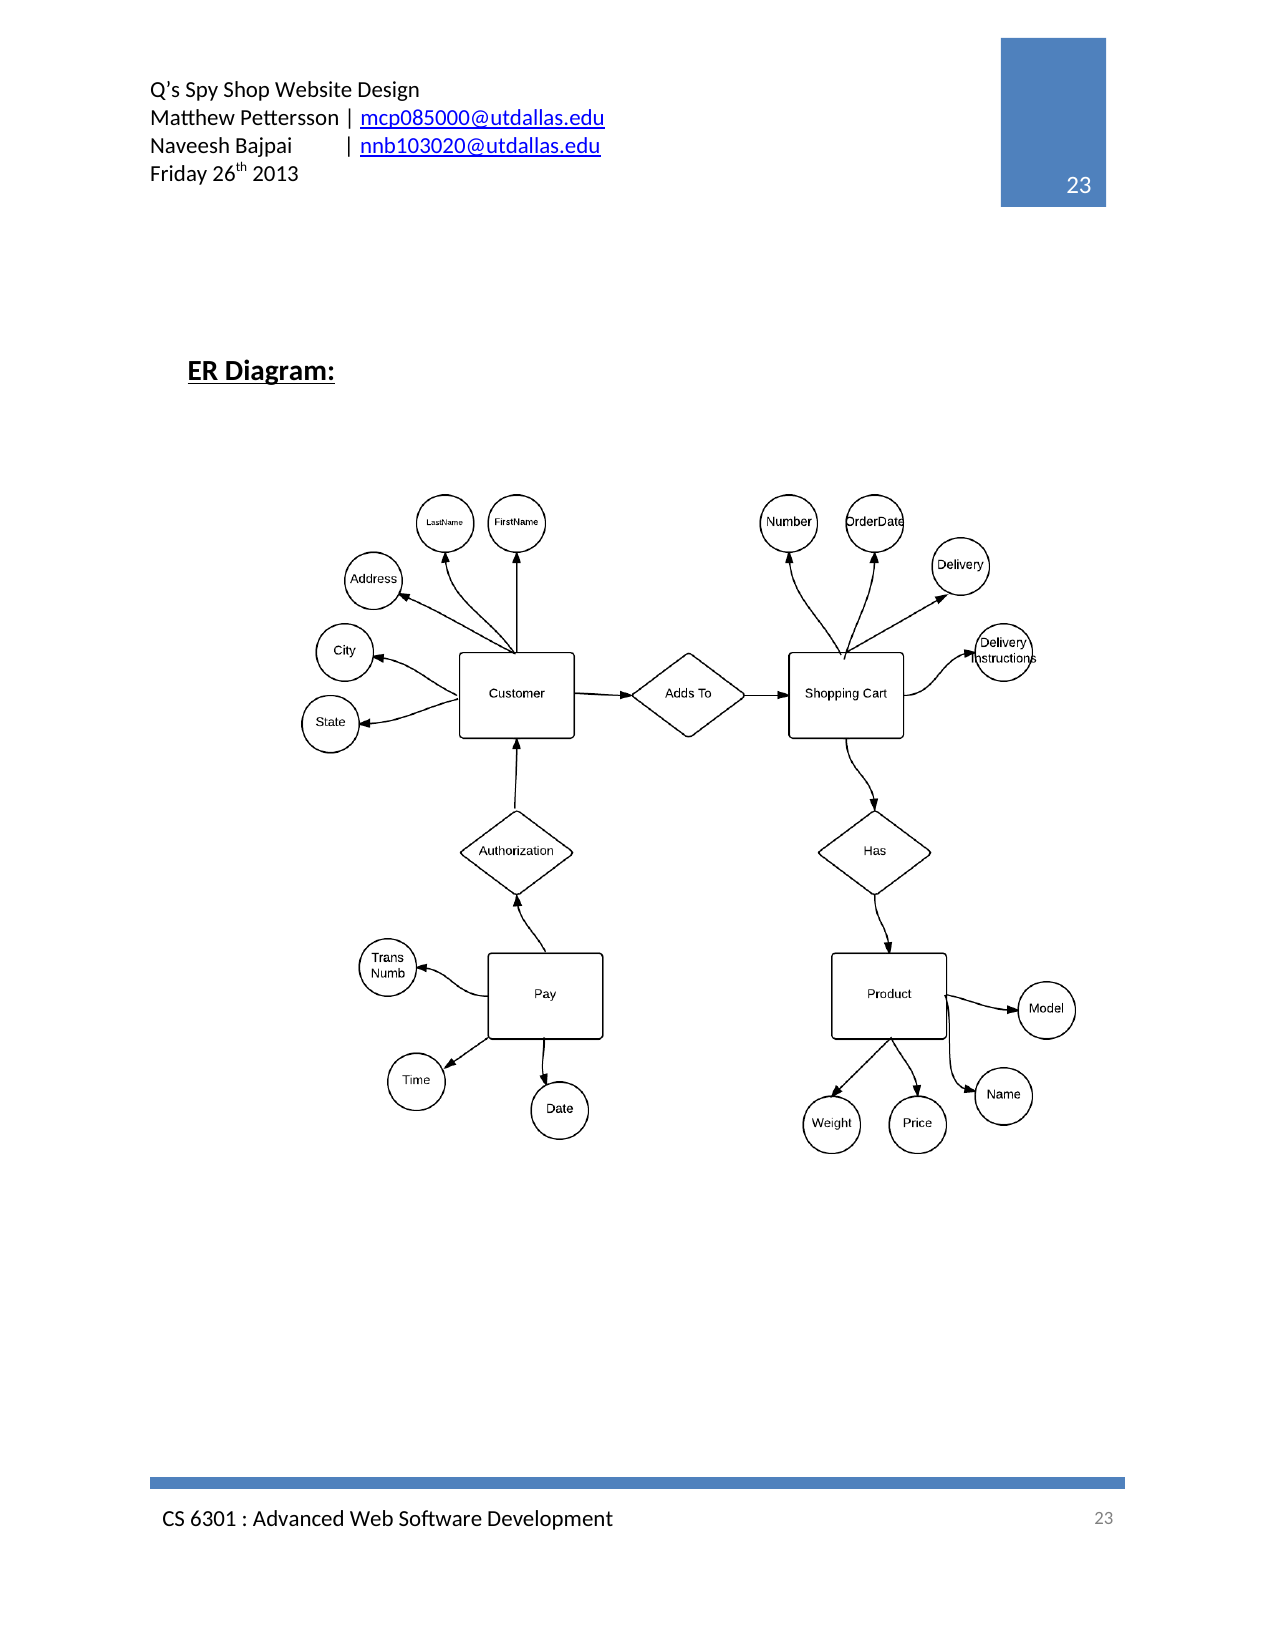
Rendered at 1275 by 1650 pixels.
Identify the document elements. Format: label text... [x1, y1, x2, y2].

list ER Diagram: [187, 352, 1125, 388]
picture [187, 423, 1161, 1399]
